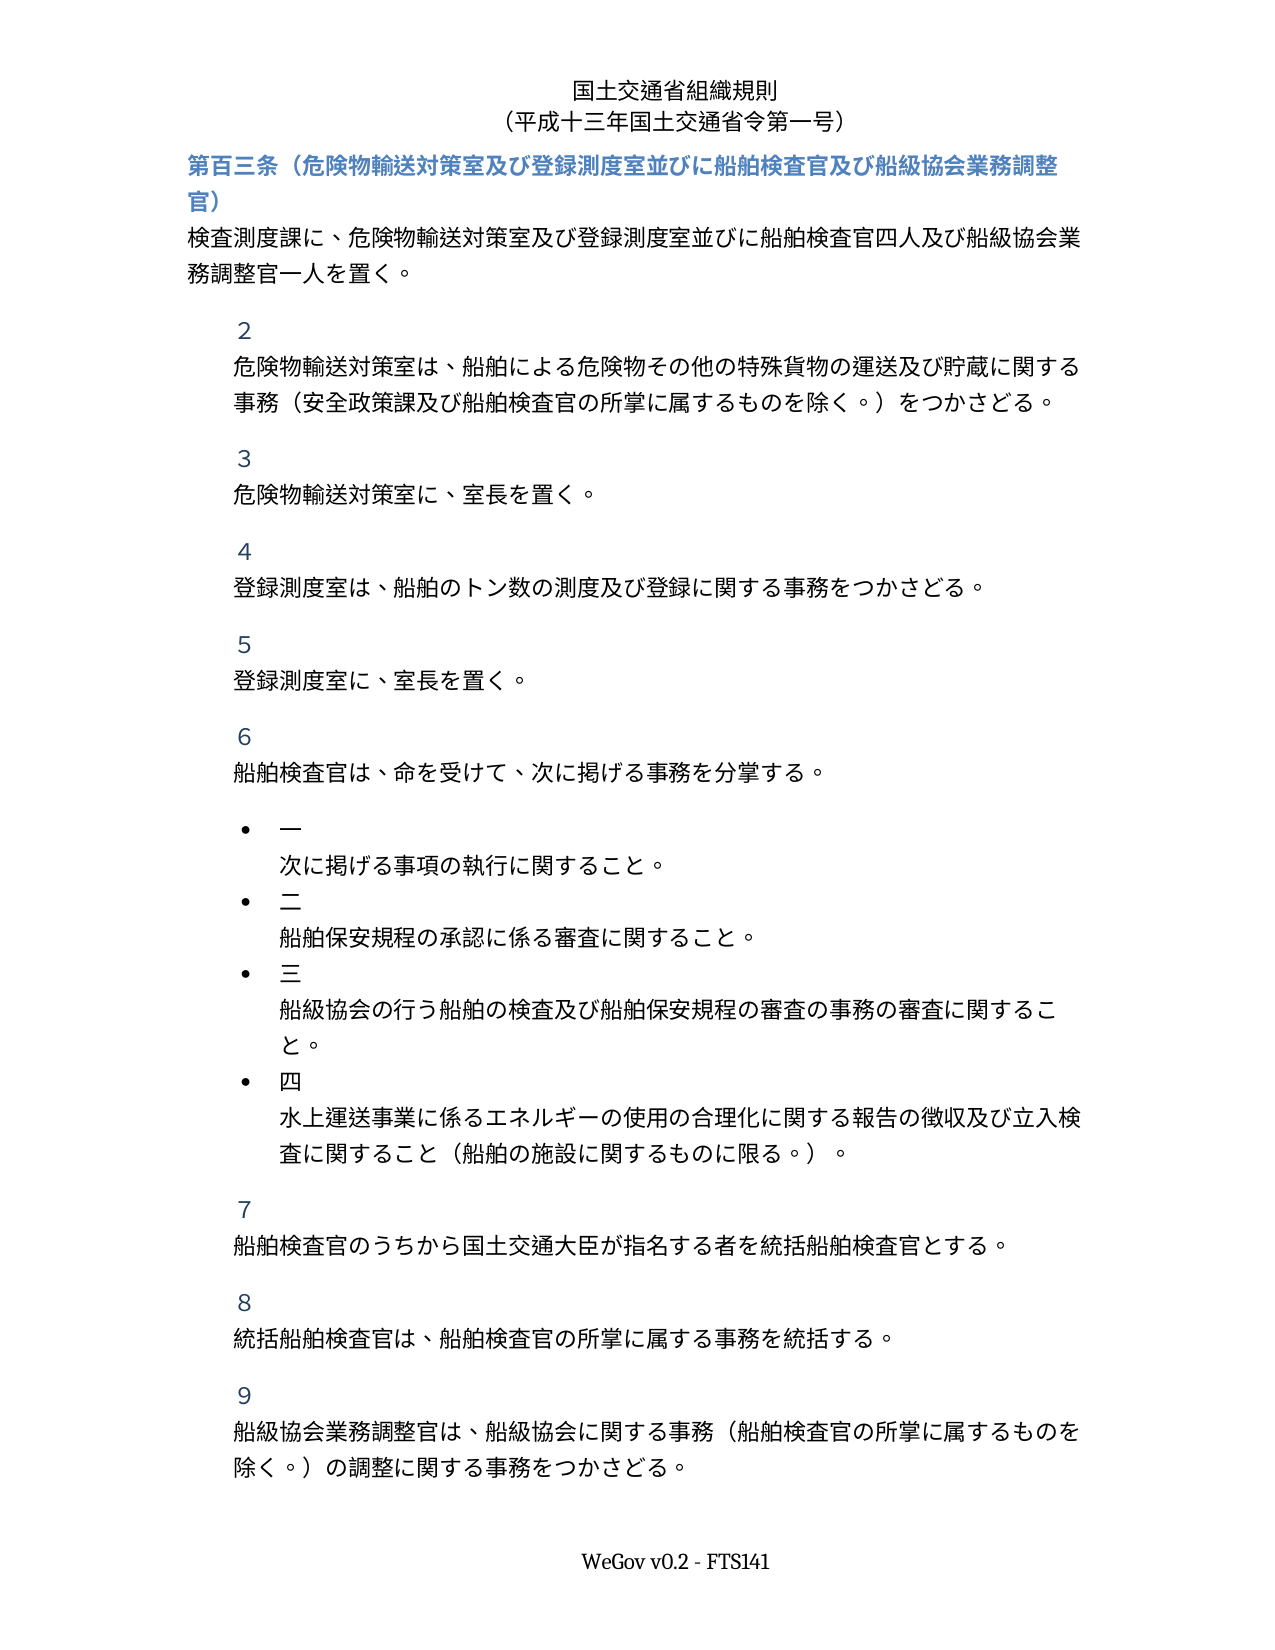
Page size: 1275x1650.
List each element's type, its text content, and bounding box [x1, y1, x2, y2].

subtitle ９ [233, 1380, 1087, 1411]
subtitle ８ [233, 1287, 1087, 1318]
list 一 次に掲げる事項の執行に関すること。 [242, 814, 1087, 881]
subtitle ２ [233, 314, 1087, 346]
text 検査測度課に、危険物輸送対策室及び登録測度室並びに船舶検査官四人及び船級協会業務調整官一人を置く。 [187, 222, 1087, 289]
text 危険物輸送対策室は、船舶による危険物その他の特殊貨物の運送及び貯蔵に関する事務（安全政策課及び船舶検査官の所掌に属するものを除く。）をつかさどる。 [233, 351, 1087, 418]
text 危険物輸送対策室に、室長を置く。 [233, 479, 1087, 510]
subtitle ７ [233, 1194, 1087, 1226]
list 二 船舶保安規程の承認に係る審査に関すること。 [242, 886, 1087, 953]
text 統括船舶検査官は、船舶検査官の所掌に属する事務を統括する。 [233, 1323, 1087, 1354]
subtitle 第百三条（危険物輸送対策室及び登録測度室並びに船舶検査官及び船級協会業務調整官） [187, 150, 1087, 217]
list 三 船級協会の行う船舶の検査及び船舶保安規程の審査の事務の審査に関すること。 [242, 958, 1087, 1061]
text 船舶検査官のうちから国土交通大臣が指名する者を統括船舶検査官とする。 [233, 1230, 1087, 1261]
list 四 水上運送事業に係るエネルギーの使用の合理化に関する報告の徴収及び立入検査に関すること（船舶の施設に関するものに限る。）。 [242, 1066, 1087, 1169]
subtitle ６ [233, 721, 1087, 753]
text 登録測度室に、室長を置く。 [233, 664, 1087, 696]
subtitle ４ [233, 536, 1087, 567]
subtitle ３ [233, 443, 1087, 474]
subtitle ５ [233, 629, 1087, 660]
text 登録測度室は、船舶のトン数の測度及び登録に関する事務をつかさどる。 [233, 572, 1087, 603]
text 船舶検査官は、命を受けて、次に掲げる事務を分掌する。 [233, 757, 1087, 788]
text 船級協会業務調整官は、船級協会に関する事務（船舶検査官の所掌に属するものを除く。）の調整に関する事務をつかさどる。 [233, 1416, 1087, 1483]
